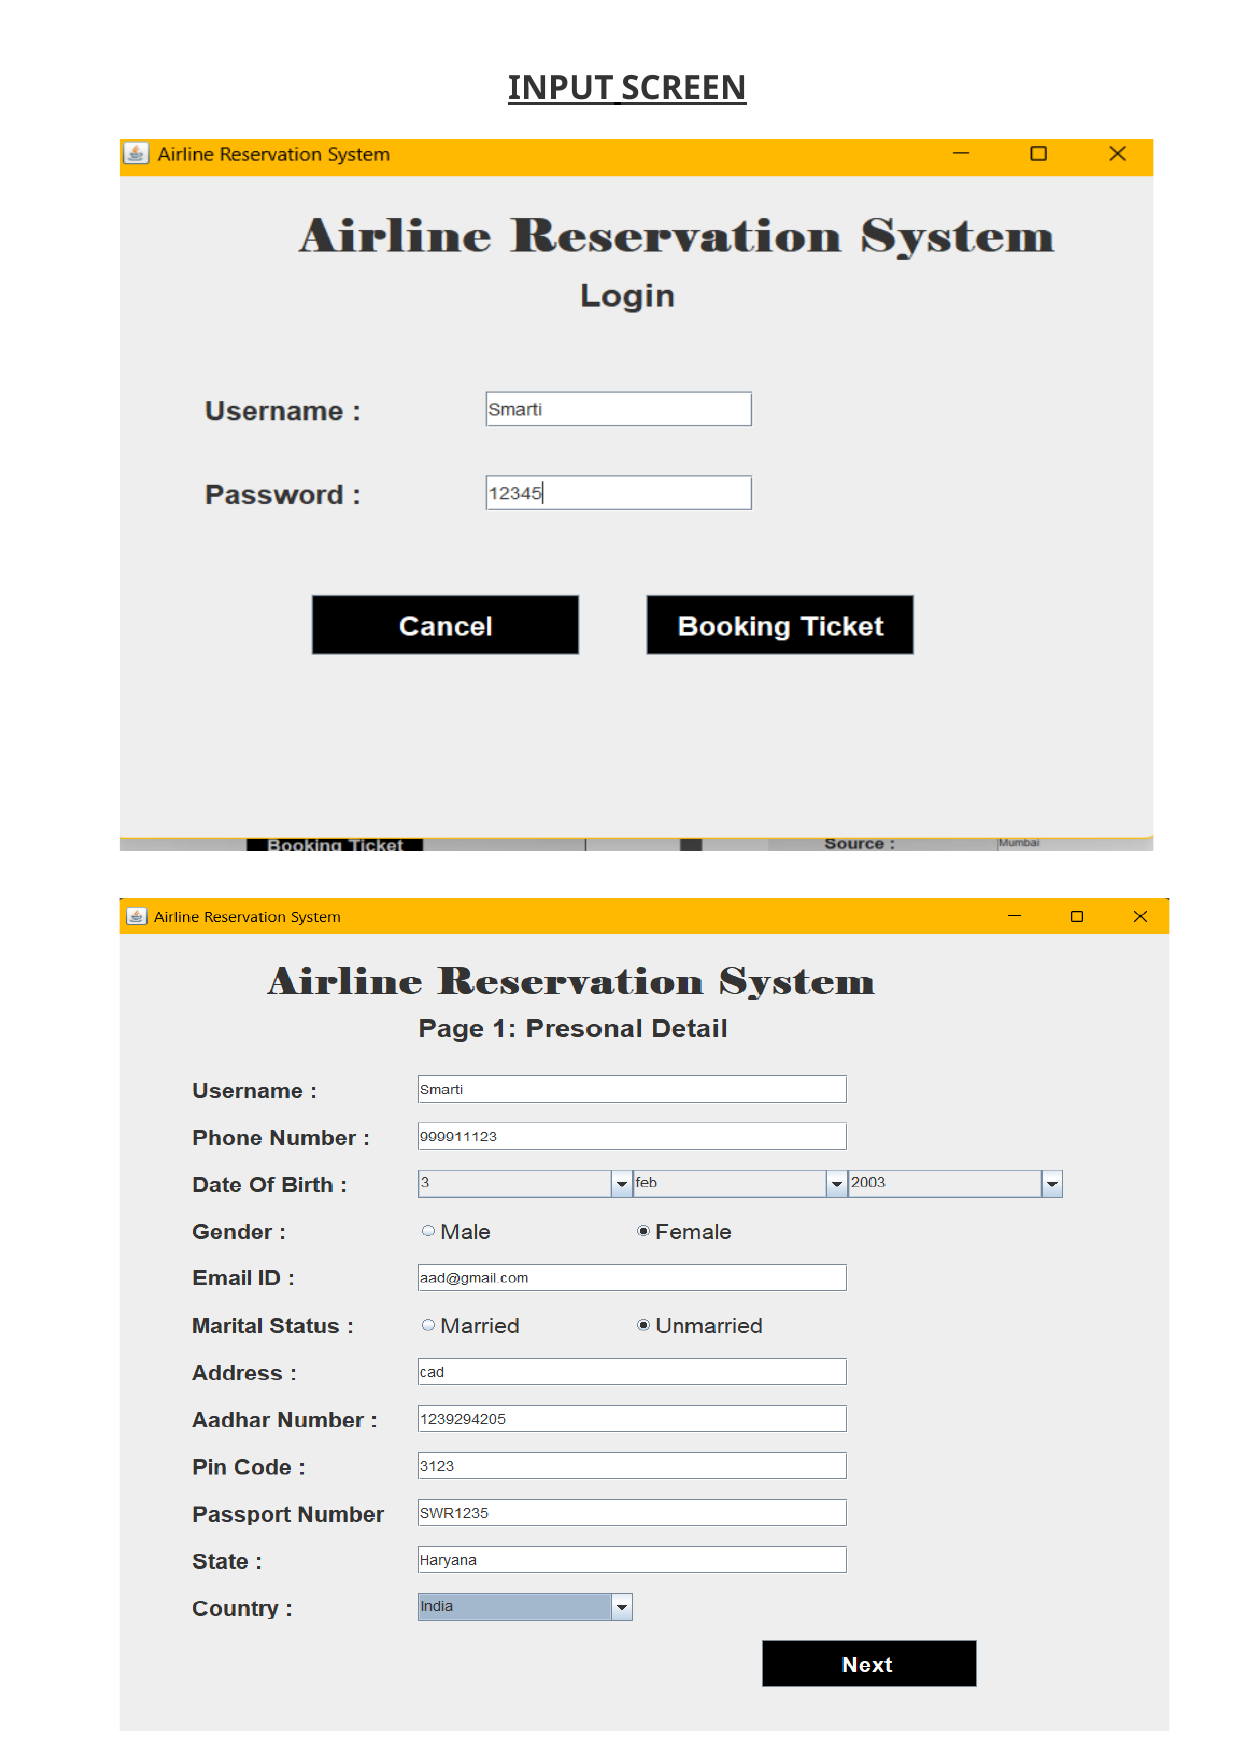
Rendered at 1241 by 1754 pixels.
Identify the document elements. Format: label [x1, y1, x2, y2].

picture [119, 139, 1154, 851]
picture [119, 898, 1170, 1731]
